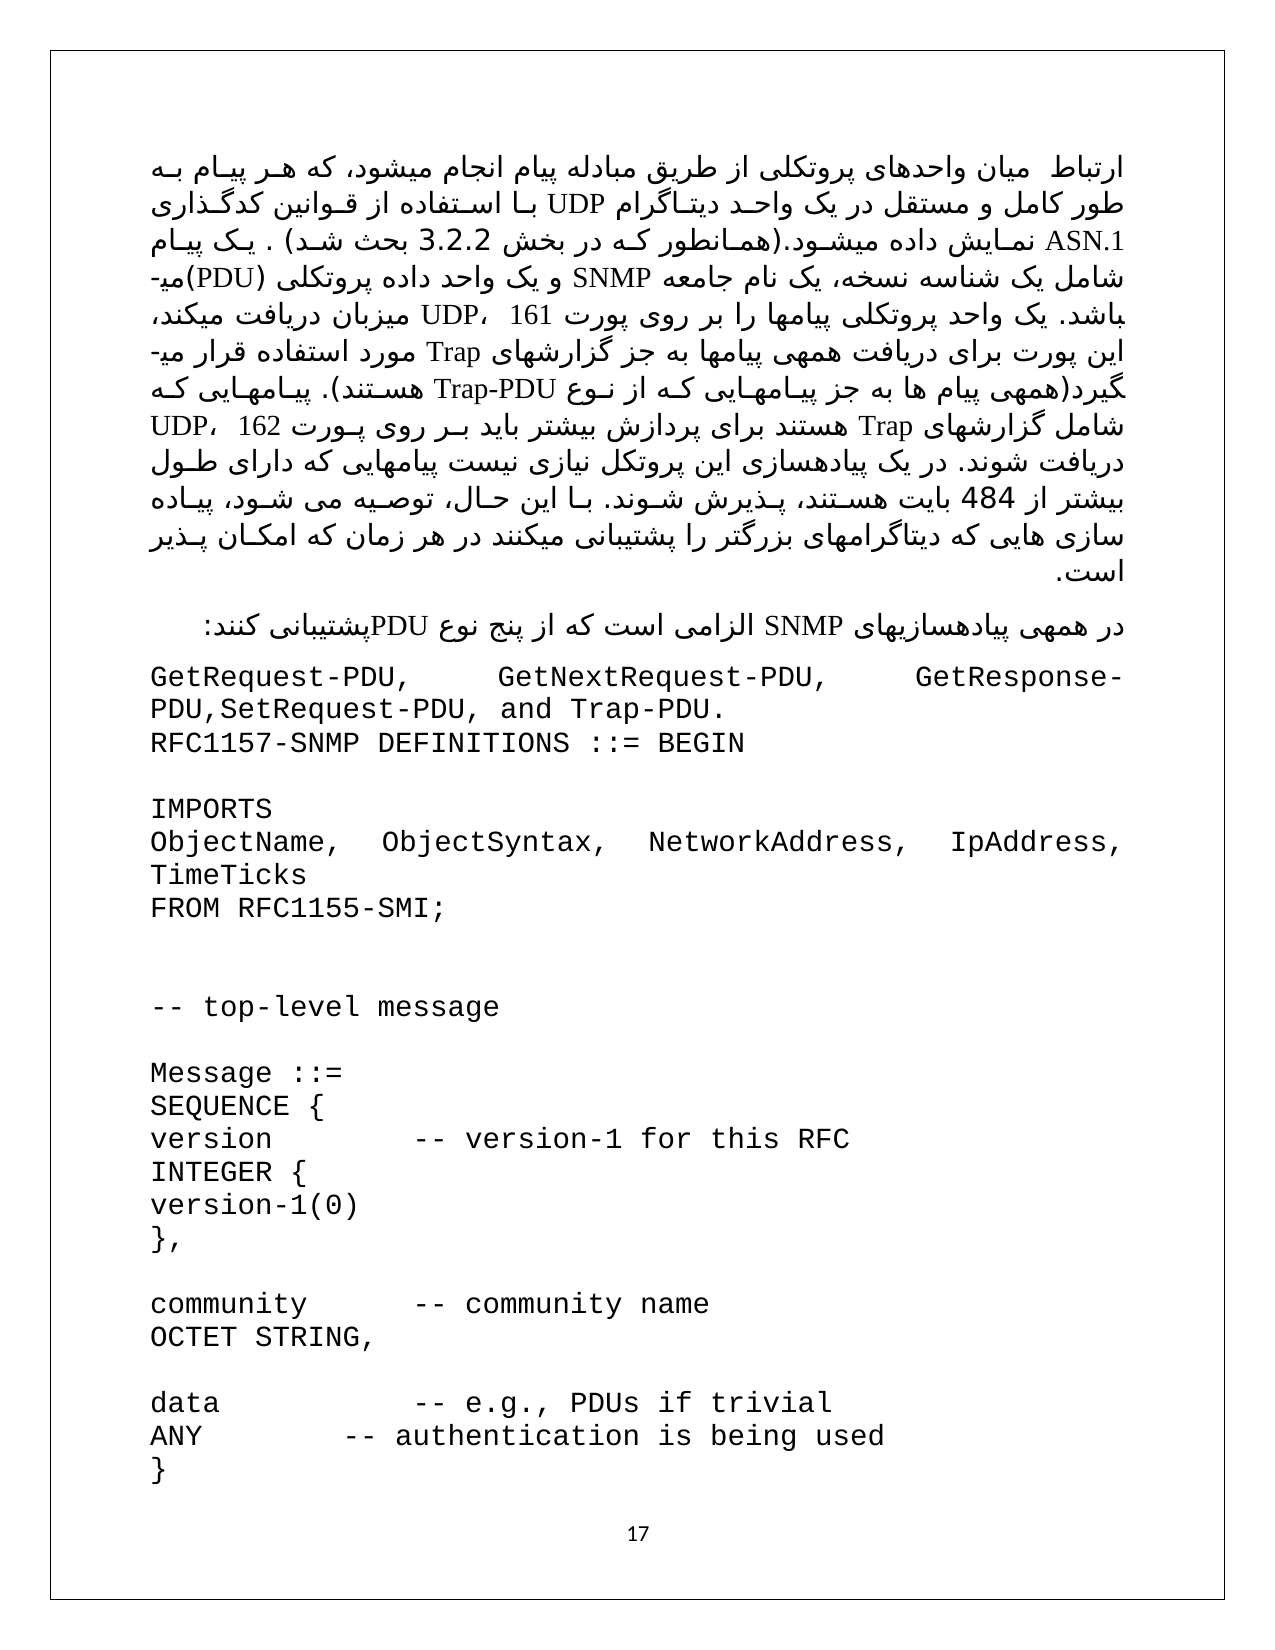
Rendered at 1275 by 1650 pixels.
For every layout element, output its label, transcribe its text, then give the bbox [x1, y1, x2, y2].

text FROM RFC1155-SMI; [150, 893, 1125, 926]
text Message ::= [150, 1058, 1125, 1091]
text در همهی پیادهسازیهای SNMP الزامی است که از پنج نوع PDU‌پشتیبانی کنند: [150, 608, 1125, 642]
text ارتباط میان واحدهای پروتکلی از طریق مبادله پیام انجام میشود، که هر پیام به طور کامل و مستقل در یک واحد دیتاگرام UDP با استفاده از قوانین کدگذاری ASN.1 نمایش داده میشود.(همانطور که در بخش 3.2.2 بحث شد) . یک پیام شامل یک شناسه نسخه، یک نام جامعه SNMP و یک واحد داده پروتکلی (PDU)میباشد. یک واحد پروتکلی پیامها را بر روی پورت UDP، 161 میزبان دریافت میکند،‌ این پورت برای دریافت همهی پیامها به جز گزارشهای Trap مورد استفاده قرار میگیرد(همهی پیام ها به جز پیامهایی که از نوع Trap-PDU هستند). پیامهایی که شامل گزارشهای Trap هستند برای پردازش بیشتر باید بر روی پورت UDP، 162 دریافت شوند. در یک پیادهسازی این پروتکل نیازی نیست پیامهایی که دارای طول بیشتر از 484 بایت هستند،‌ پذیرش شوند. با این حال، توصیه می شود، پیاده سازی هایی که دیتاگرامهای بزرگتر را پشتیبانی میکنند در هر زمان که امکان پذیر است. [150, 150, 1125, 589]
text IMPORTS [150, 794, 1125, 827]
text GetRequest-PDU, GetNextRequest-PDU, GetResponse-PDU,SetRequest-PDU, and Trap-PDU. [150, 662, 1125, 728]
text } [150, 1454, 1125, 1487]
text SEQUENCE { [150, 1091, 1125, 1124]
text data -- e.g., PDUs if trivial [150, 1388, 1125, 1421]
text OCTET STRING, [150, 1322, 1125, 1355]
text -- top-level message [150, 992, 1125, 1025]
text ObjectName, ObjectSyntax, NetworkAddress, IpAddress, TimeTicks [150, 827, 1125, 893]
text }, [150, 1223, 1125, 1256]
text version-1(0) [150, 1190, 1125, 1223]
text version -- version-1 for this RFC [150, 1124, 1125, 1157]
text RFC1157-SNMP DEFINITIONS ::= BEGIN [150, 728, 1125, 761]
text INTEGER { [150, 1157, 1125, 1190]
text ANY -- authentication is being used [150, 1421, 1125, 1454]
text community -- community name [150, 1289, 1125, 1322]
